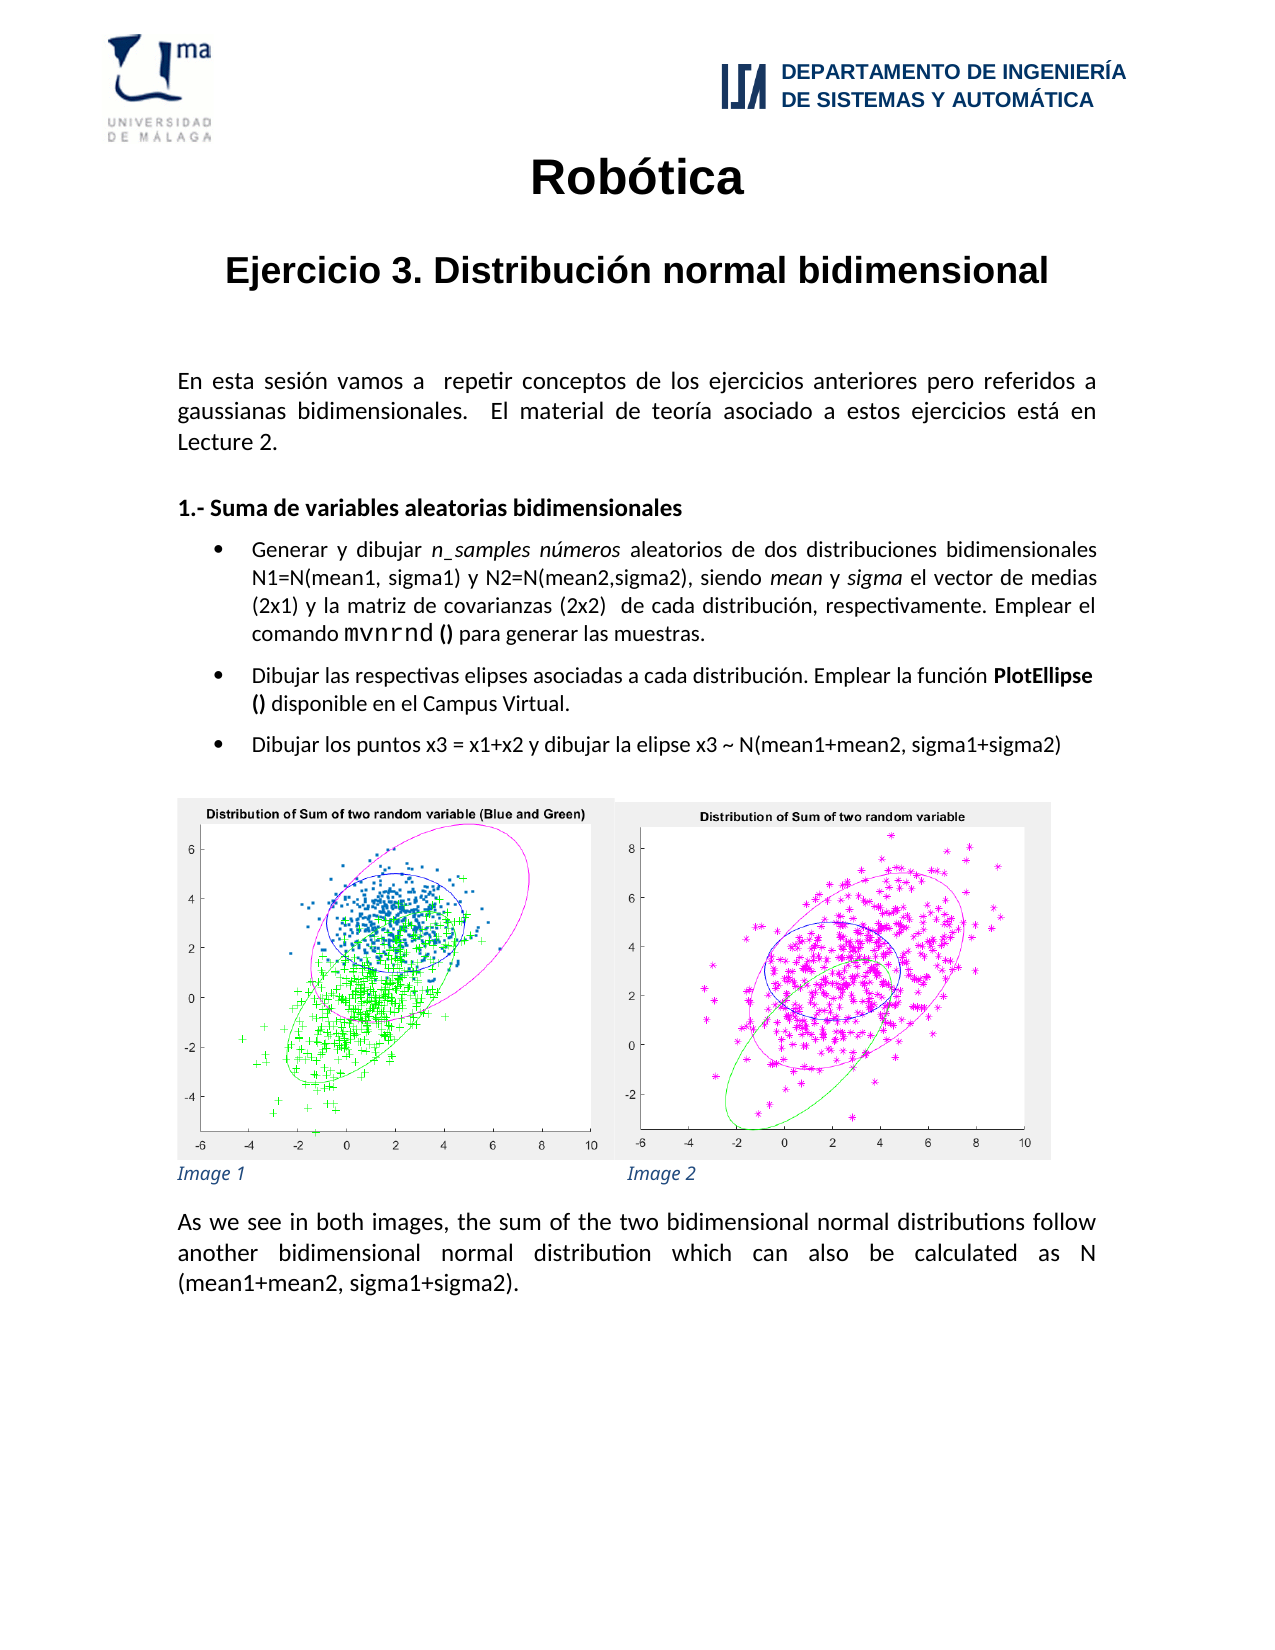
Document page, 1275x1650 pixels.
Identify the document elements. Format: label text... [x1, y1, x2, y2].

list Generar y dibujar n_samples números aleatorios de dos distribuciones bidimensionales N1=N(mean1, sigma1) y N2=N(mean2,sigma2), siendo mean y sigma el vector de medias (2x1) y la matriz de covarianzas (2x2) de cada distribución, respectivamente. Emplear el comando mvnrnd () para generar las muestras. [214, 535, 1098, 649]
picture [177, 798, 1051, 1160]
text Robótica [177, 148, 1098, 205]
list Dibujar los puntos x3 = x1+x2 y dibujar la elipse x3 ~ N(mean1+mean2, sigma1+sigma2) [214, 730, 1098, 758]
picture [721, 64, 766, 109]
picture [101, 34, 214, 144]
text As we see in both images, the sum of the two bidimensional normal distributions follow another bidimensional normal distribution which can also be calculated as N (mean1+mean2, sigma1+sigma2). [177, 1206, 1098, 1298]
text En esta sesión vamos a repetir conceptos de los ejercicios anteriores pero referidos a gaussianas bidimensionales. El material de teoría asociado a estos ejercicios está en Lecture 2. [177, 365, 1098, 457]
text 1.- Suma de variables aleatorias bidimensionales [177, 492, 1098, 523]
list Dibujar las respectivas elipses asociadas a cada distribución. Emplear la función PlotEllipse () disponible en el Campus Virtual. [214, 662, 1098, 718]
text Ejercicio 3. Distribución normal bidimensional [177, 248, 1098, 291]
text Image 1 Image 2 [177, 1160, 1098, 1186]
